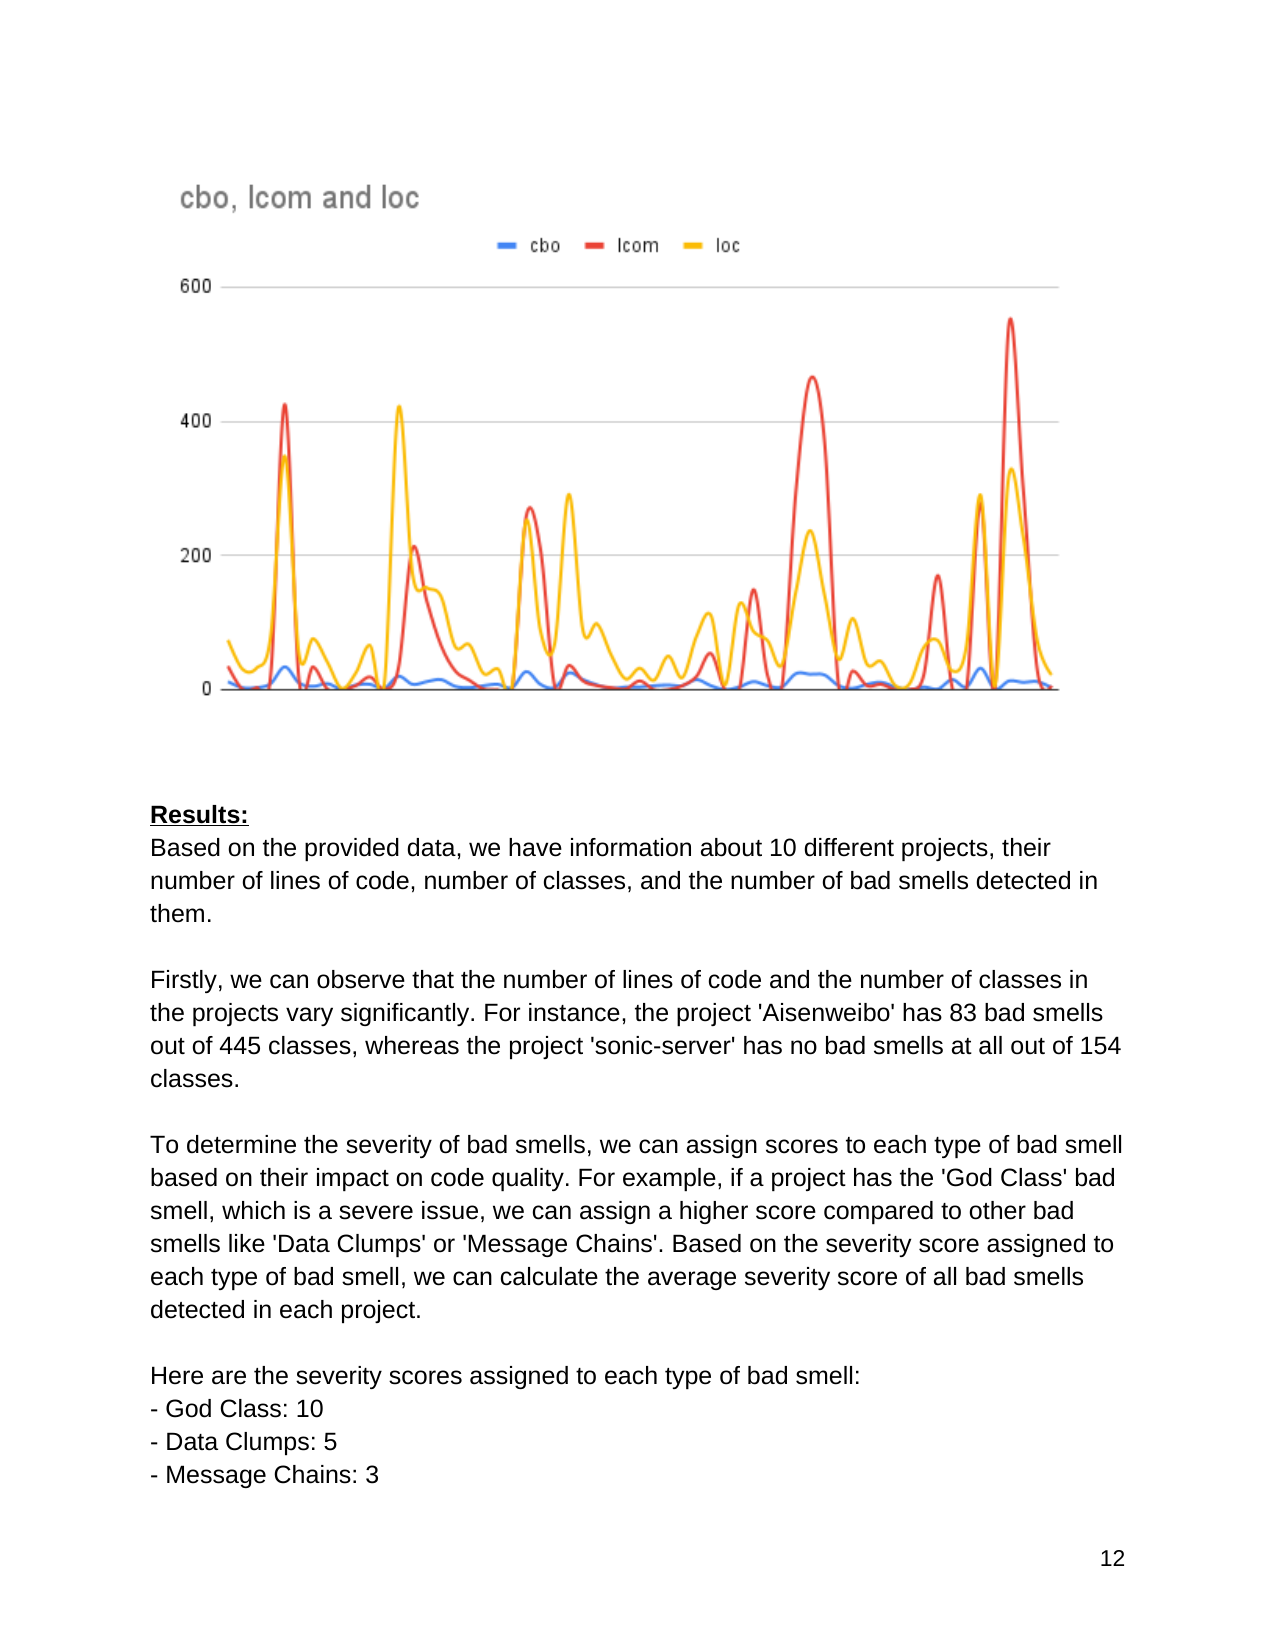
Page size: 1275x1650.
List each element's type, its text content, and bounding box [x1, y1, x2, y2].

text - God Class: 10 [150, 1394, 1125, 1423]
text Based on the provided data, we have information about 10 different projects, their number of lines of code, number of classes, and the number of bad smells detected in them. [150, 833, 1125, 927]
text Firstly, we can observe that the number of lines of code and the number of classes in the projects vary significantly. For instance, the project 'Aisenweibo' has 83 bad smells out of 445 classes, whereas the project 'sonic-server' has no bad smells at all out of 154 classes. [150, 965, 1125, 1092]
text - Data Clumps: 5 [150, 1427, 1125, 1456]
text Here are the severity scores assigned to each type of bad smell: [150, 1361, 1125, 1390]
text - Message Chains: 3 [150, 1460, 1125, 1489]
picture [150, 150, 1088, 730]
text To determine the severity of bad smells, we can assign scores to each type of bad smell based on their impact on code quality. For example, if a project has the 'God Class' bad smell, which is a severe issue, we can assign a higher score compared to other bad smells like 'Data Clumps' or 'Message Chains'. Based on the severity score assigned to each type of bad smell, we can calculate the average severity score of all bad smells detected in each project. [150, 1130, 1125, 1324]
text Results: [150, 799, 1125, 828]
